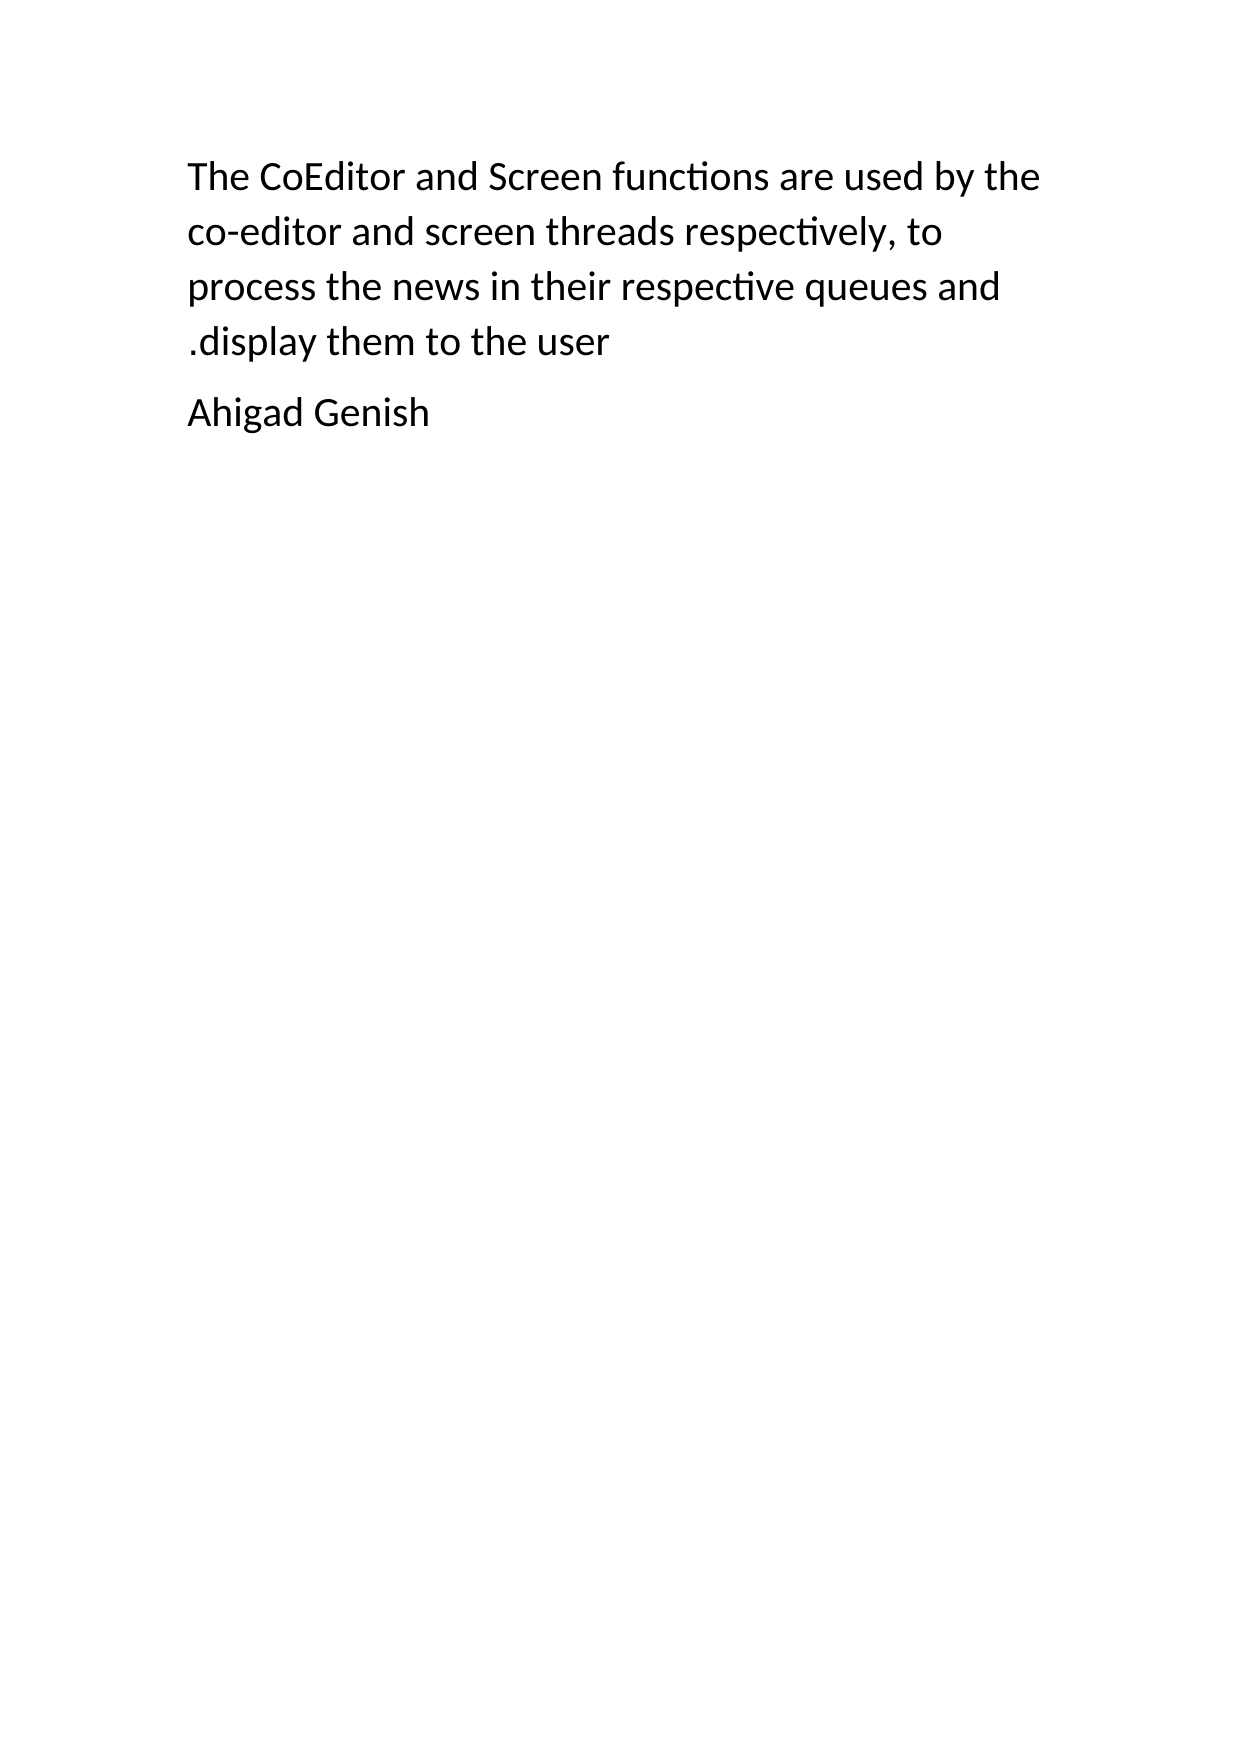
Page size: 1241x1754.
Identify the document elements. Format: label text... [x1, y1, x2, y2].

text The CoEditor and Screen functions are used by the co-editor and screen threads respectively, to process the news in their respective queues and display them to the user. [187, 150, 1053, 366]
text Ahigad Genish [187, 386, 1053, 437]
